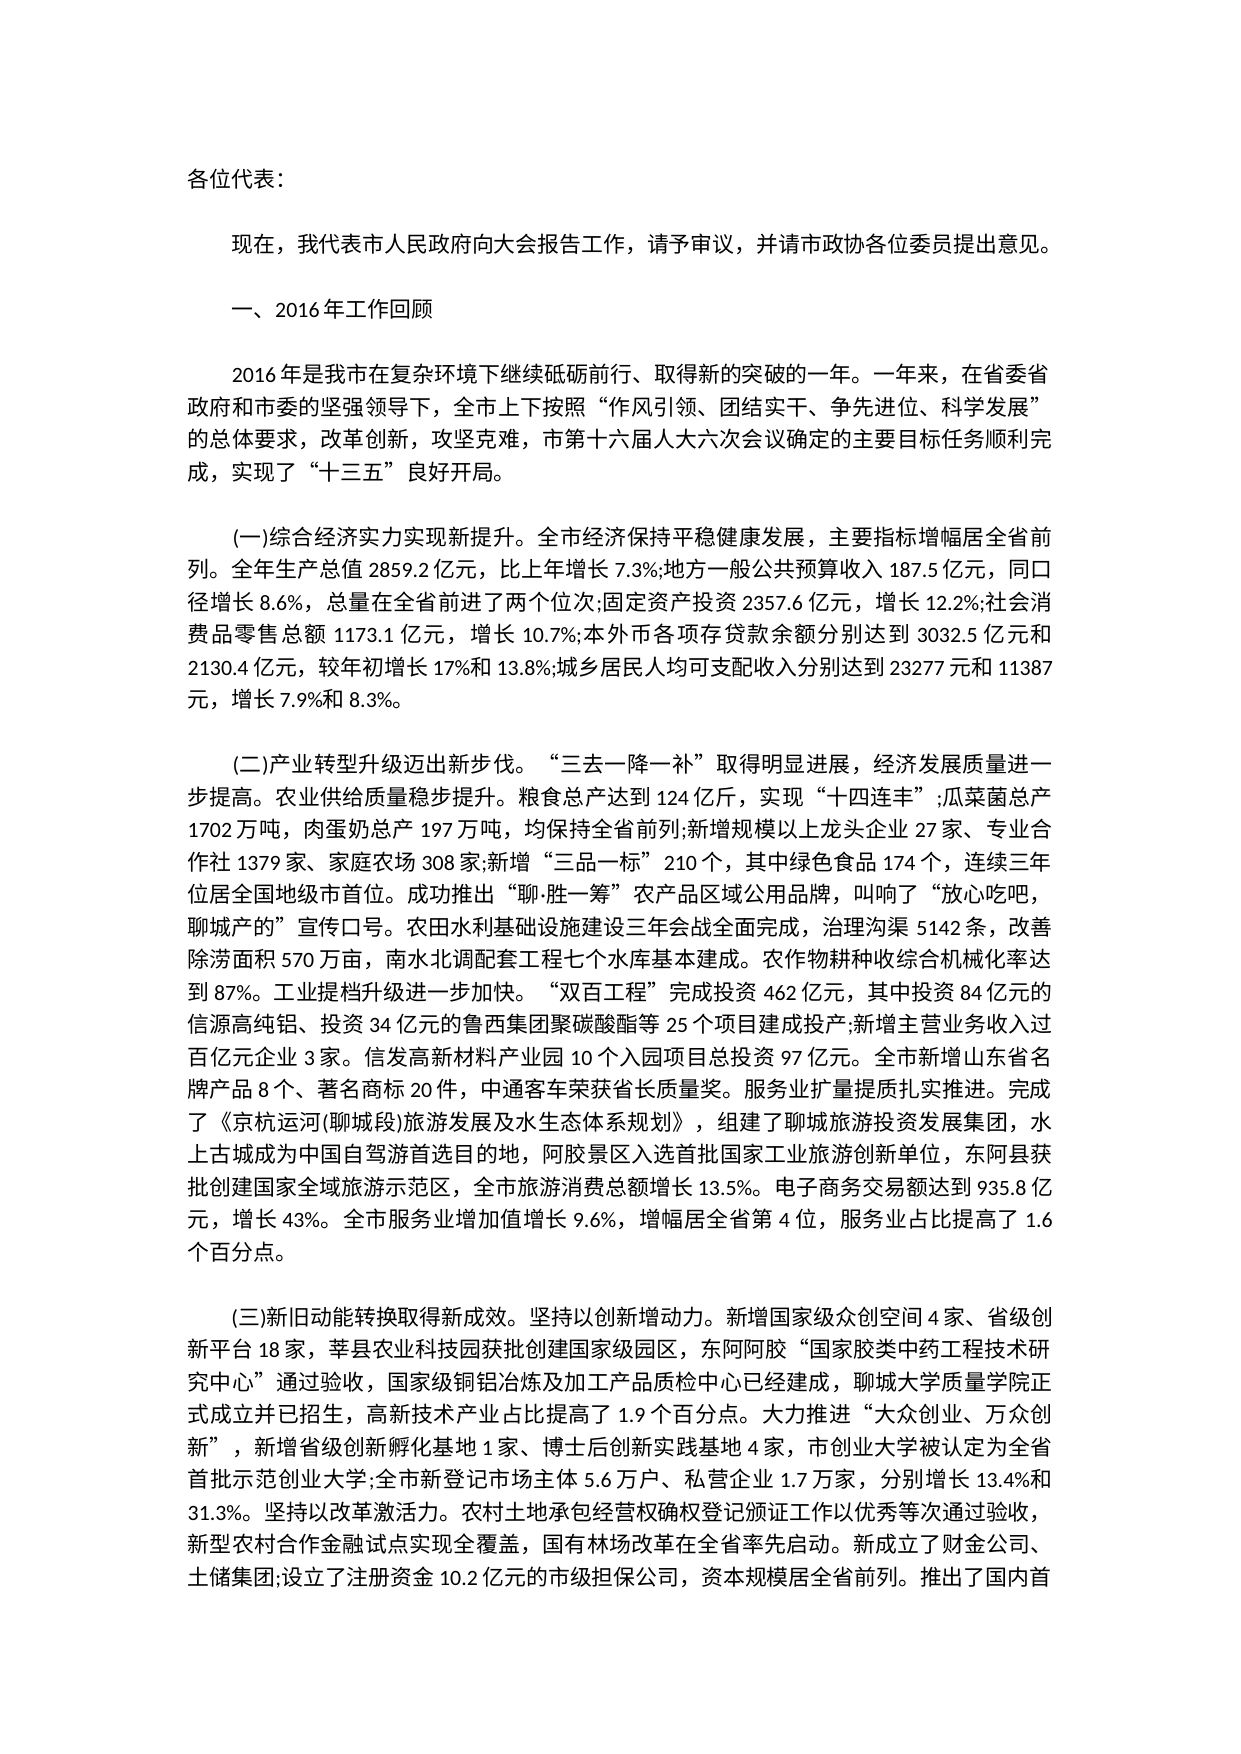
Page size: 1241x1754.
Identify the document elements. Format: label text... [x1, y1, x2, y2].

text 一、2016年工作回顾 [187, 292, 1053, 324]
text (二)产业转型升级迈出新步伐。“三去一降一补”取得明显进展，经济发展质量进一步提高。农业供给质量稳步提升。粮食总产达到124亿斤，实现“十四连丰”;瓜菜菌总产1702万吨，肉蛋奶总产197万吨，均保持全省前列;新增规模以上龙头企业27家、专业合作社1379家、家庭农场308家;新增“三品一标”210个，其中绿色食品174个，连续三年位居全国地级市首位。成功推出“聊·胜一筹”农产品区域公用品牌，叫响了“放心吃吧，聊城产的”宣传口号。农田水利基础设施建设三年会战全面完成，治理沟渠5142条，改善除涝面积570万亩，南水北调配套工程七个水库基本建成。农作物耕种收综合机械化率达到87%。工业提档升级进一步加快。“双百工程”完成投资462亿元，其中投资84亿元的信源高纯铝、投资34亿元的鲁西集团聚碳酸酯等25个项目建成投产;新增主营业务收入过百亿元企业3家。信发高新材料产业园10个入园项目总投资97亿元。全市新增山东省名牌产品8个、著名商标20件，中通客车荣获省长质量奖。服务业扩量提质扎实推进。完成了《京杭运河(聊城段)旅游发展及水生态体系规划》，组建了聊城旅游投资发展集团，水上古城成为中国自驾游首选目的地，阿胶景区入选首批国家工业旅游创新单位，东阿县获批创建国家全域旅游示范区，全市旅游消费总额增长13.5%。电子商务交易额达到935.8亿元，增长43%。全市服务业增加值增长9.6%，增幅居全省第4位，服务业占比提高了1.6个百分点。 [187, 747, 1053, 1267]
text 2016年是我市在复杂环境下继续砥砺前行、取得新的突破的一年。一年来，在省委省政府和市委的坚强领导下，全市上下按照“作风引领、团结实干、争先进位、科学发展”的总体要求，改革创新，攻坚克难，市第十六届人大六次会议确定的主要目标任务顺利完成，实现了“十三五”良好开局。 [187, 357, 1053, 487]
text 现在，我代表市人民政府向大会报告工作，请予审议，并请市政协各位委员提出意见。 [187, 227, 1053, 259]
text (一)综合经济实力实现新提升。全市经济保持平稳健康发展，主要指标增幅居全省前列。全年生产总值2859.2亿元，比上年增长7.3%;地方一般公共预算收入187.5亿元，同口径增长8.6%，总量在全省前进了两个位次;固定资产投资2357.6亿元，增长12.2%;社会消费品零售总额1173.1亿元，增长10.7%;本外币各项存贷款余额分别达到3032.5亿元和2130.4亿元，较年初增长17%和13.8%;城乡居民人均可支配收入分别达到23277元和11387元，增长7.9%和8.3%。 [187, 519, 1053, 714]
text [187, 1299, 1053, 1592]
text 各位代表： [187, 162, 1053, 194]
